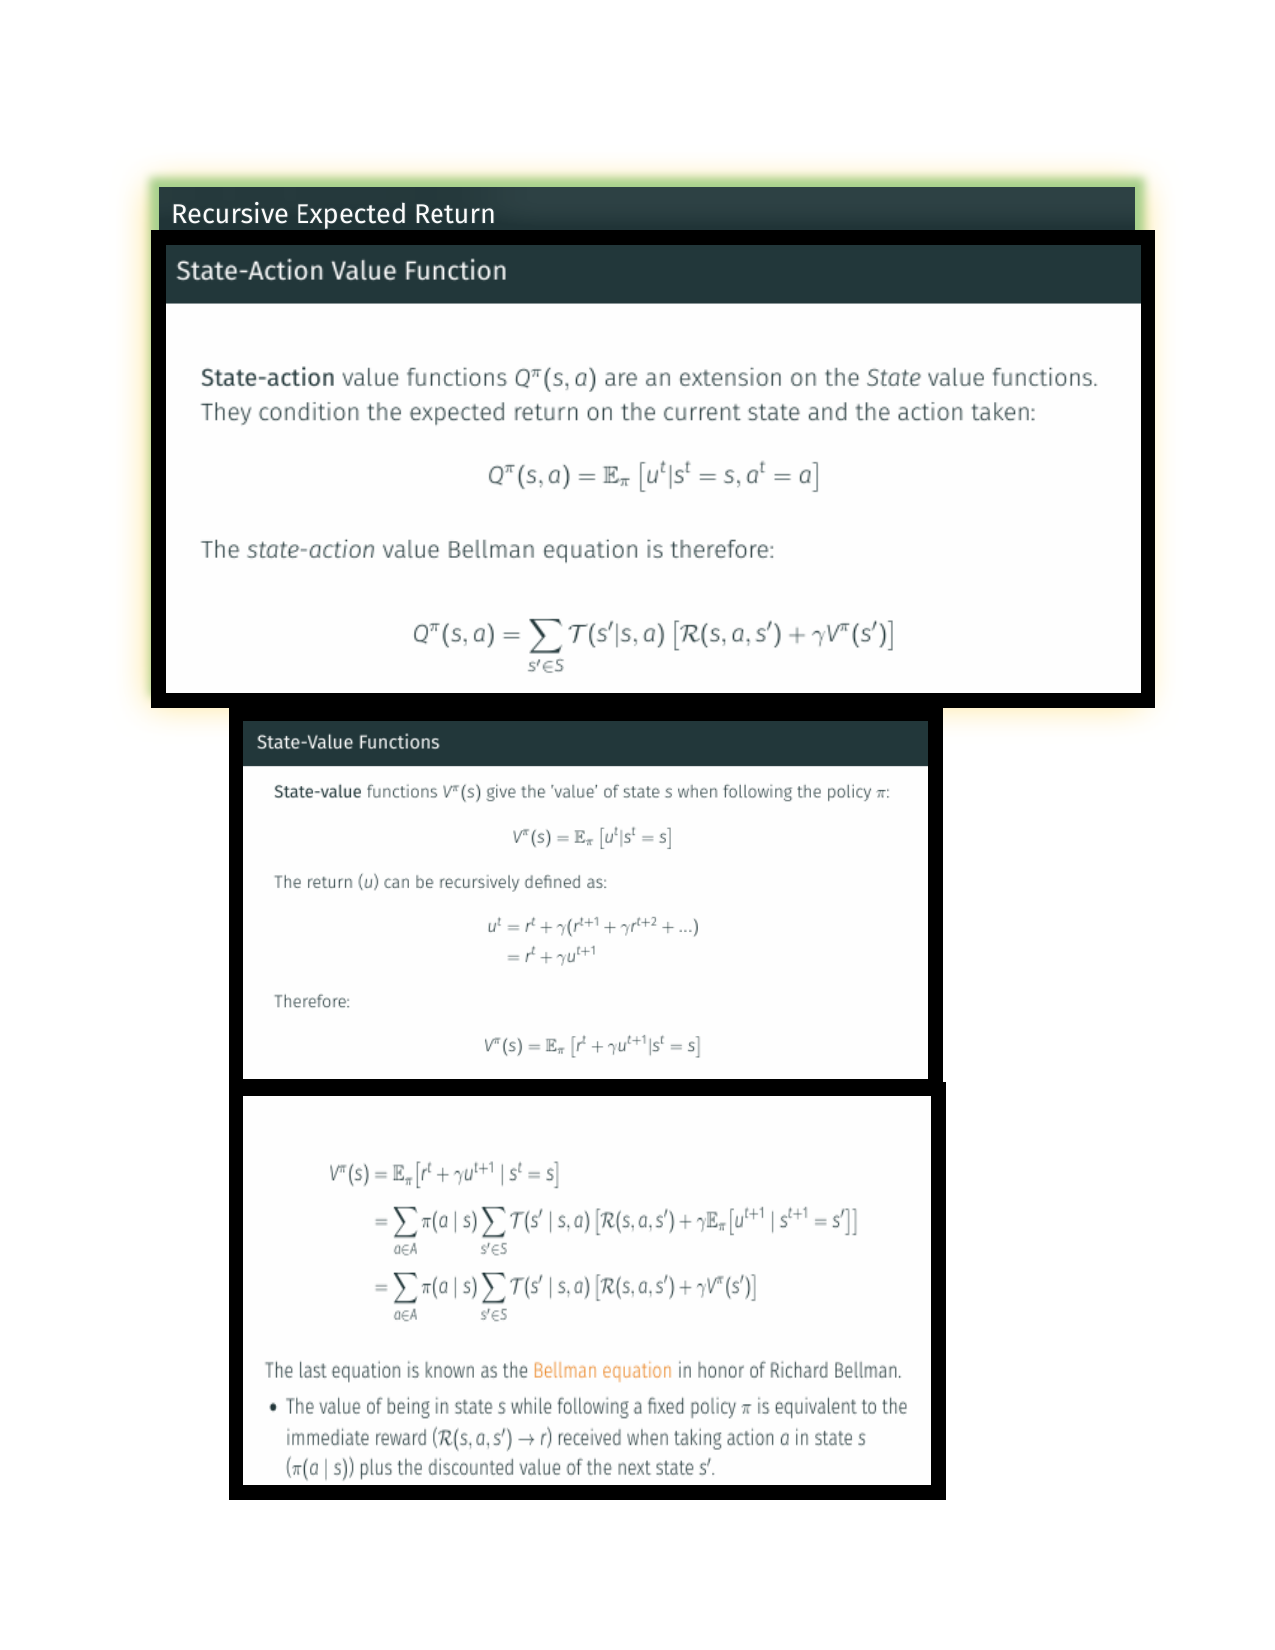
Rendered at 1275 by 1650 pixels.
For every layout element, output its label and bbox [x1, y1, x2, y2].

picture [159, 187, 1135, 230]
picture [166, 245, 1141, 693]
picture [243, 721, 928, 1079]
picture [243, 1096, 931, 1485]
